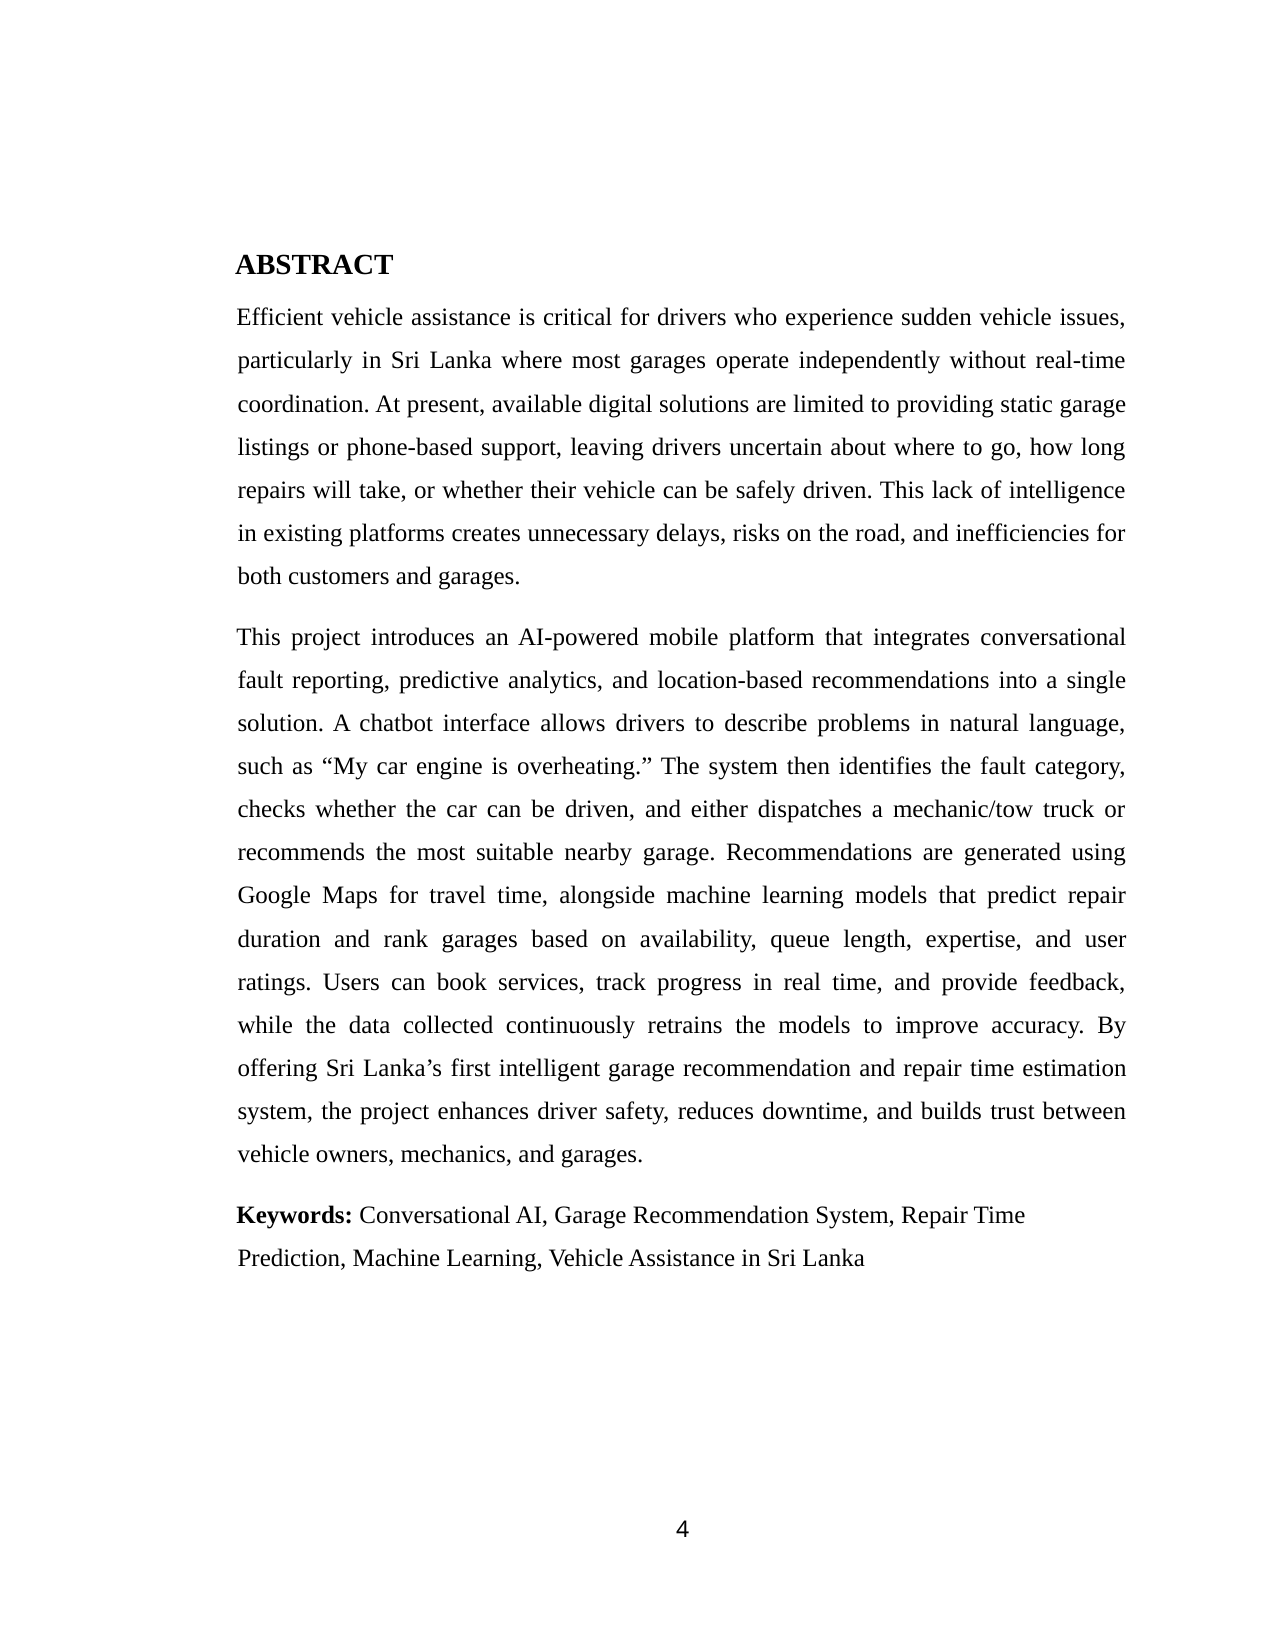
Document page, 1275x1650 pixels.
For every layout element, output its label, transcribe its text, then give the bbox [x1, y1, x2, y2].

text Efficient vehicle assistance is critical for drivers who experience sudden vehicle issues, particularly in Sri Lanka where most garages operate independently without real-time coordination. At present, available digital solutions are limited to providing static garage listings or phone-based support, leaving drivers uncertain about where to go, how long repairs will take, or whether their vehicle can be safely driven. This lack of intelligence in existing platforms creates unnecessary delays, risks on the road, and inefficiencies for both customers and garages. [236, 302, 1127, 590]
subtitle ABSTRACT [235, 247, 1127, 281]
text This project introduces an AI-powered mobile platform that integrates conversational fault reporting, predictive analytics, and location-based recommendations into a single solution. A chatbot interface allows drivers to describe problems in natural language, such as “My car engine is overheating.” The system then identifies the fault category, checks whether the car can be driven, and either dispatches a mechanic/tow truck or recommends the most suitable nearby garage. Recommendations are generated using Google Maps for travel time, alongside machine learning models that predict repair duration and rank garages based on availability, queue length, expertise, and user ratings. Users can book services, track progress in real time, and provide feedback, while the data collected continuously retrains the models to improve accuracy. By offering Sri Lanka’s first intelligent garage recommendation and repair time estimation system, the project enhances driver safety, reduces downtime, and builds trust between vehicle owners, mechanics, and garages. [236, 622, 1127, 1168]
text Keywords: Conversational AI, Garage Recommendation System, Repair Time Prediction, Machine Learning, Vehicle Assistance in Sri Lanka [236, 1200, 1127, 1315]
